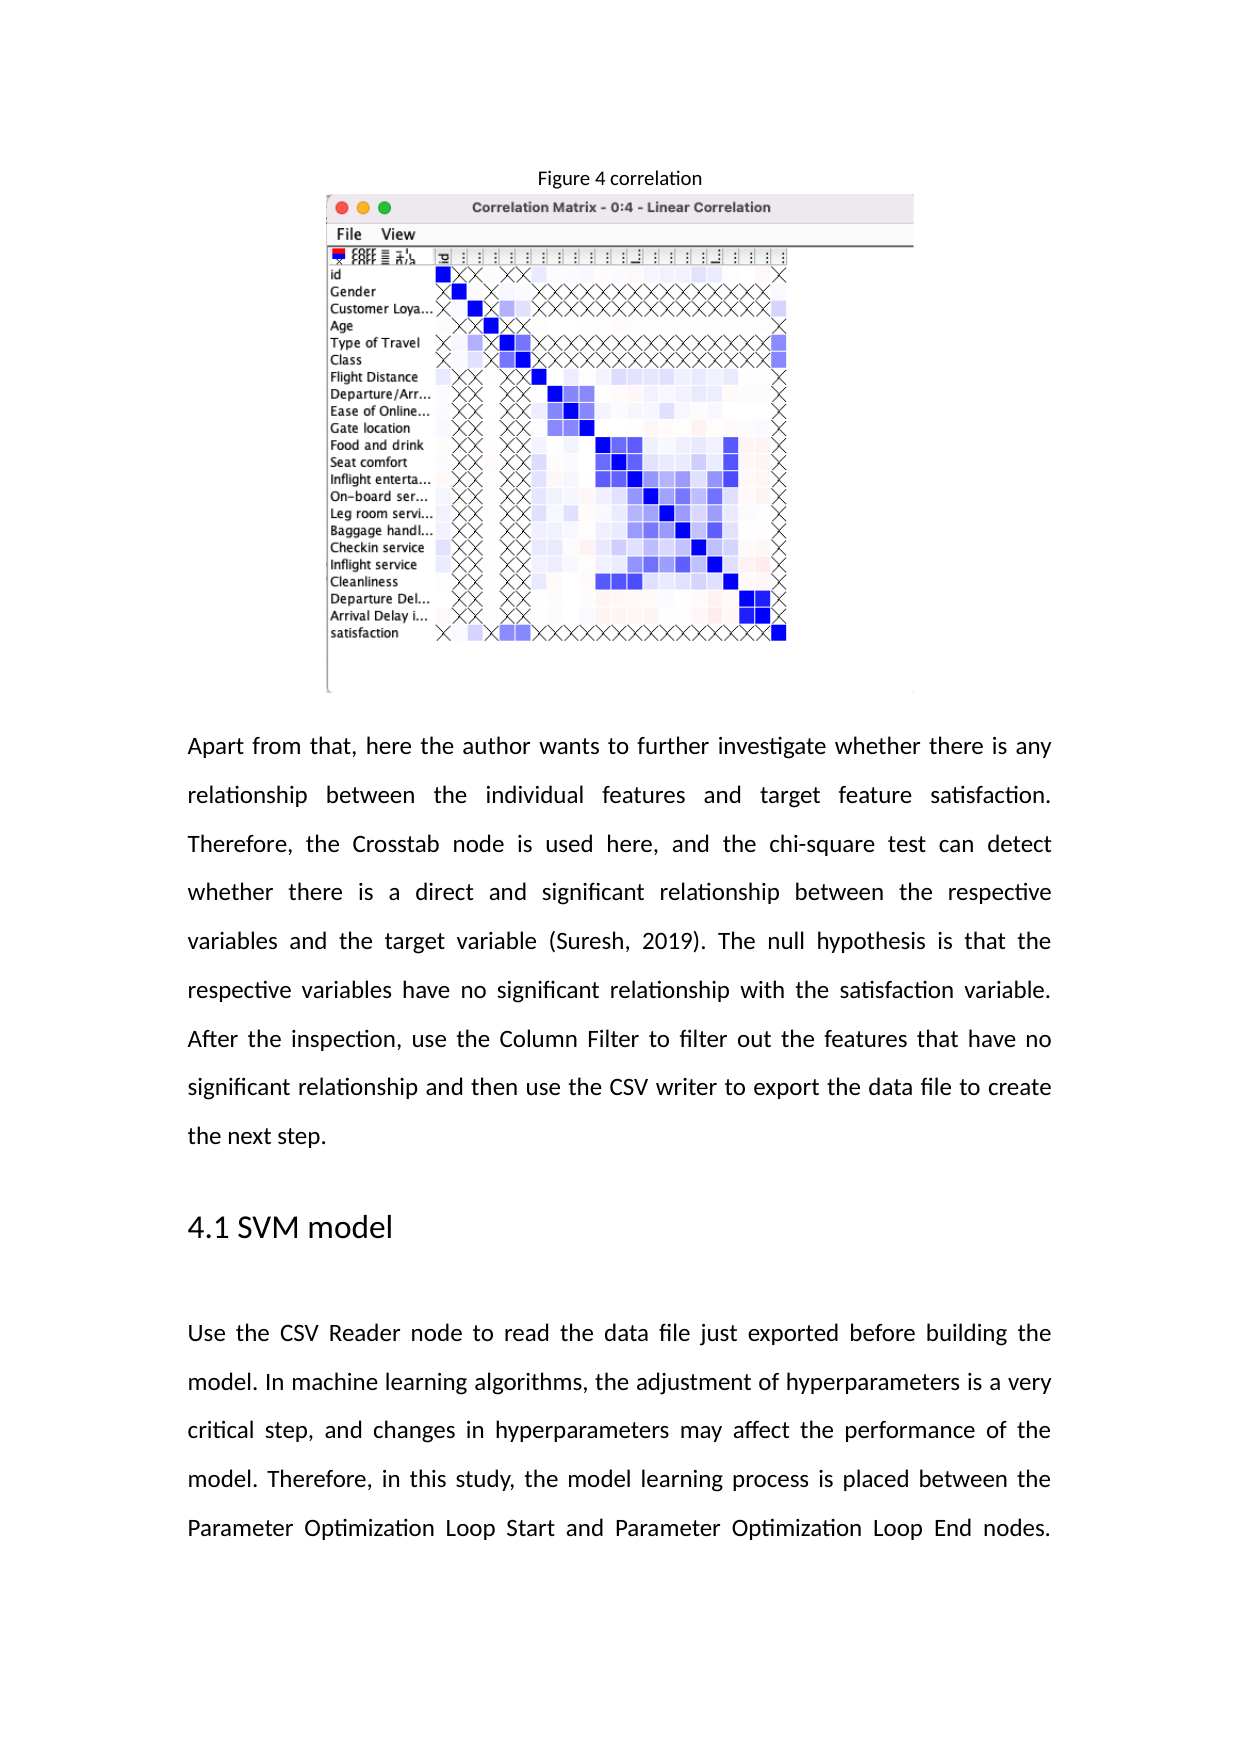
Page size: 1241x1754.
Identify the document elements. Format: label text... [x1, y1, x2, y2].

picture [326, 194, 914, 693]
text Figure 4 correlation [187, 162, 1053, 194]
text Apart from that, here the author wants to further investigate whether there is any relationship between the individual features and target feature satisfaction. Therefore, the Crosstab node is used here, and the chi-square test can detect whether there is a direct and significant relationship between the respective variables and the target variable (Suresh, 2019). The null hypothesis is that the respective variables have no significant relationship with the satisfaction variable. After the inspection, use the Column Filter to filter out the features that have no significant relationship and then use the CSV writer to export the data file to create the next step. [187, 729, 1053, 1152]
subtitle 4.1 SVM model [187, 1194, 1053, 1259]
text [187, 1316, 1053, 1543]
